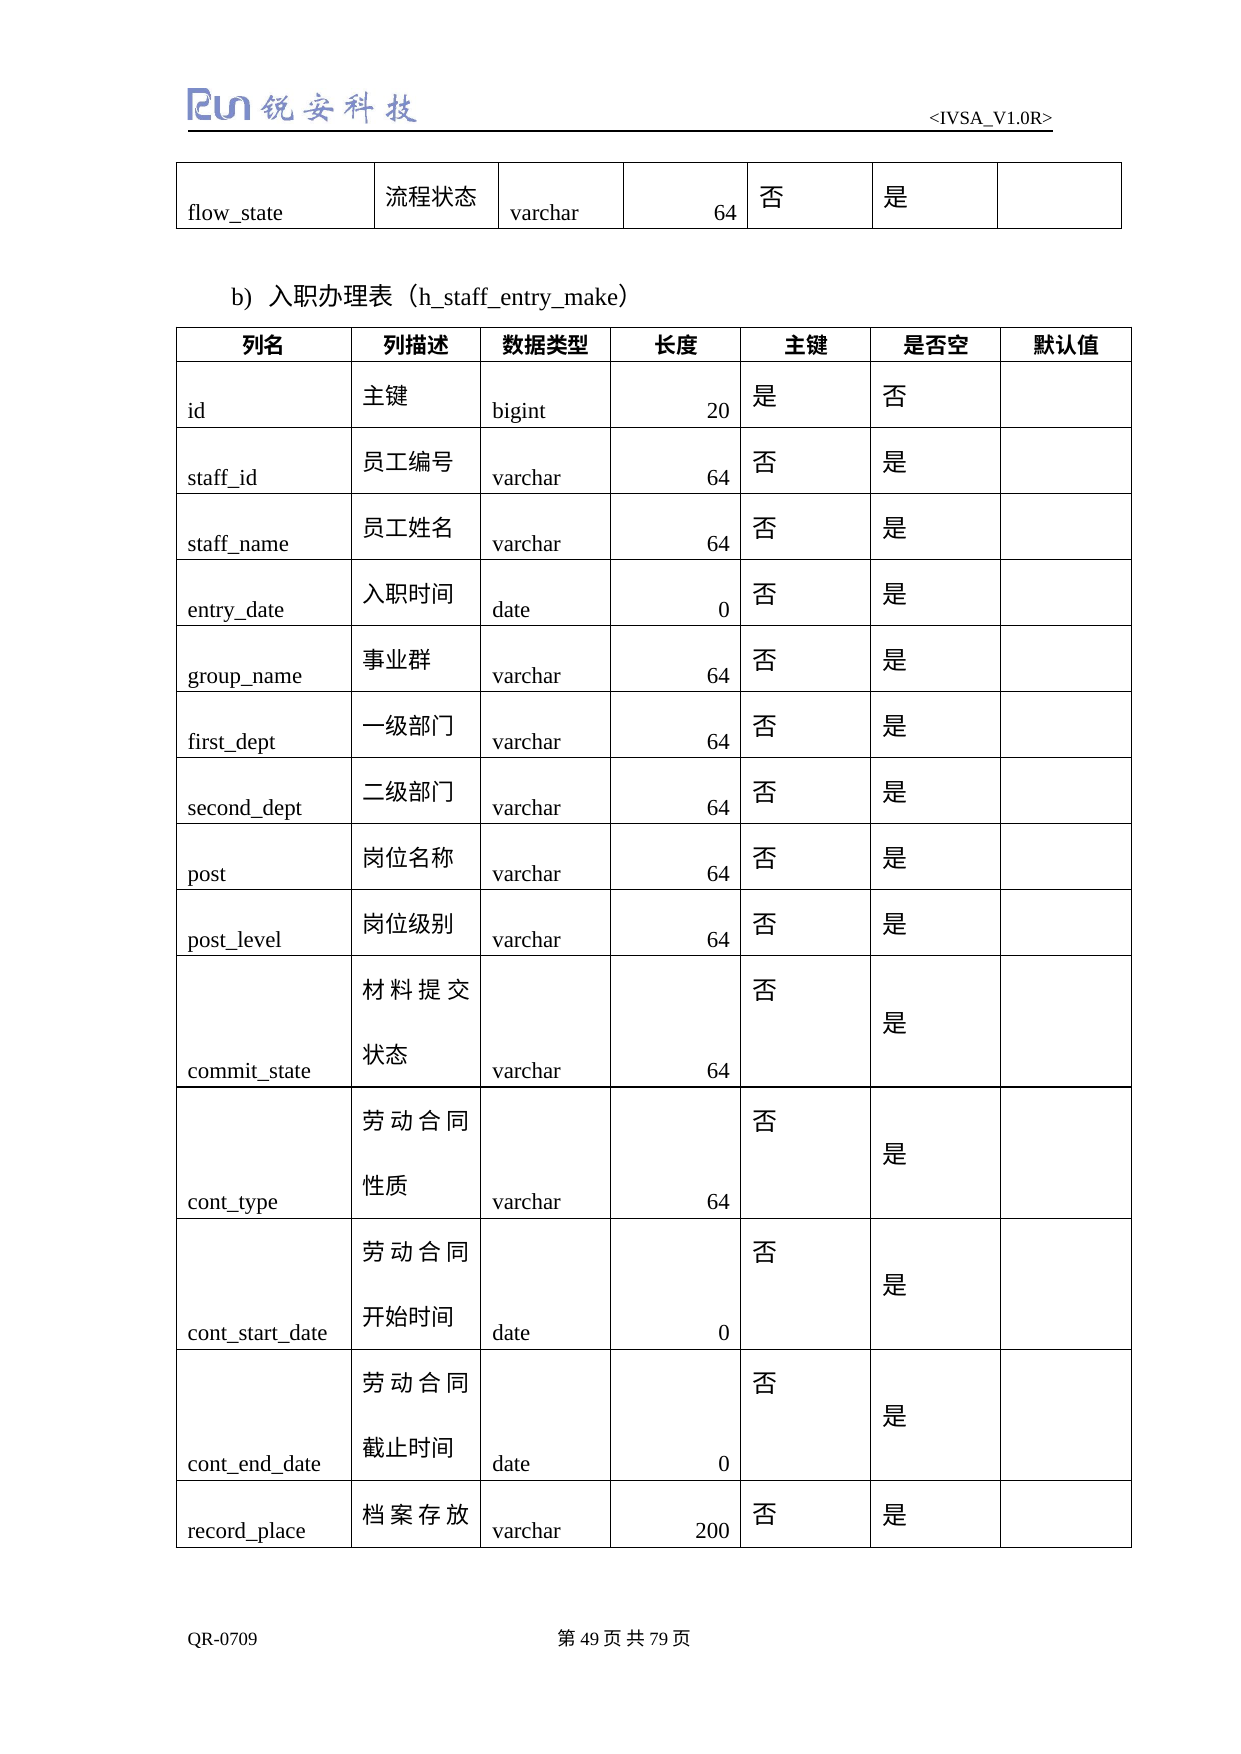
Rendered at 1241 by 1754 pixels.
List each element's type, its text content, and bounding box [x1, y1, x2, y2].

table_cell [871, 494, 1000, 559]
picture [187, 88, 417, 124]
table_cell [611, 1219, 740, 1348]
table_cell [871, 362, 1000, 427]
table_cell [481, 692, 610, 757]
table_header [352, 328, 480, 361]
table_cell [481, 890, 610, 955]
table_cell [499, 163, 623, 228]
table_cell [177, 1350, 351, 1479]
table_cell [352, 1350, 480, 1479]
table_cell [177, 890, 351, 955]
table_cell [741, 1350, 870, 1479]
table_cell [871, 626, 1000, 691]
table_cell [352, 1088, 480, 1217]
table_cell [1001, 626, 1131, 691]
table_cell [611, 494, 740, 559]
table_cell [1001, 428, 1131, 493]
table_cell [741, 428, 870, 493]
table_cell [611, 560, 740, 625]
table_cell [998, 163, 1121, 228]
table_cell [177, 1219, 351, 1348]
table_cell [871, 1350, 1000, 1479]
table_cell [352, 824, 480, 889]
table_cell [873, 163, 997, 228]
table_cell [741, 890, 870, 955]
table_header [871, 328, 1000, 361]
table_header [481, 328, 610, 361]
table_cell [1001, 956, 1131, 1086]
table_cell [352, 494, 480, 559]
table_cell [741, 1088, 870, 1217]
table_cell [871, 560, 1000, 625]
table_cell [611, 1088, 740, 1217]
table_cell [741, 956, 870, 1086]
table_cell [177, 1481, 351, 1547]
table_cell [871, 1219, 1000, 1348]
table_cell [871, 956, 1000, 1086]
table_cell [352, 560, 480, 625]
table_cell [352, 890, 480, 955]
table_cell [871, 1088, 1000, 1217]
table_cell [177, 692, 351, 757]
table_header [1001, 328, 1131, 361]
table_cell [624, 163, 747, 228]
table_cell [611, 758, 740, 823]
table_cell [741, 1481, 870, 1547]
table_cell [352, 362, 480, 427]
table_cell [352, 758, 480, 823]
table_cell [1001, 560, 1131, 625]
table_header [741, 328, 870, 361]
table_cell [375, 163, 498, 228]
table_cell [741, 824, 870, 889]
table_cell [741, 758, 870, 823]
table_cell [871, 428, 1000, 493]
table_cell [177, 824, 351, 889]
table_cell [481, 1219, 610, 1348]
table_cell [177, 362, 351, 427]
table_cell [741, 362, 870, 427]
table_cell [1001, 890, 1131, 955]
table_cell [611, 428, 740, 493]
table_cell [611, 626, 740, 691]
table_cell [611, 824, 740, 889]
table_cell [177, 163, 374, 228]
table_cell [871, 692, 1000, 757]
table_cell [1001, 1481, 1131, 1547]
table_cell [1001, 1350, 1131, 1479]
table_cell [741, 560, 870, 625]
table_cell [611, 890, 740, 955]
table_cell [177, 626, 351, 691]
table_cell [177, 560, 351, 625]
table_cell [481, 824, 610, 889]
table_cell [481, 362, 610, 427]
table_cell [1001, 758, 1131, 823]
list 入职办理表（h_staff_entry_make） [231, 262, 1053, 327]
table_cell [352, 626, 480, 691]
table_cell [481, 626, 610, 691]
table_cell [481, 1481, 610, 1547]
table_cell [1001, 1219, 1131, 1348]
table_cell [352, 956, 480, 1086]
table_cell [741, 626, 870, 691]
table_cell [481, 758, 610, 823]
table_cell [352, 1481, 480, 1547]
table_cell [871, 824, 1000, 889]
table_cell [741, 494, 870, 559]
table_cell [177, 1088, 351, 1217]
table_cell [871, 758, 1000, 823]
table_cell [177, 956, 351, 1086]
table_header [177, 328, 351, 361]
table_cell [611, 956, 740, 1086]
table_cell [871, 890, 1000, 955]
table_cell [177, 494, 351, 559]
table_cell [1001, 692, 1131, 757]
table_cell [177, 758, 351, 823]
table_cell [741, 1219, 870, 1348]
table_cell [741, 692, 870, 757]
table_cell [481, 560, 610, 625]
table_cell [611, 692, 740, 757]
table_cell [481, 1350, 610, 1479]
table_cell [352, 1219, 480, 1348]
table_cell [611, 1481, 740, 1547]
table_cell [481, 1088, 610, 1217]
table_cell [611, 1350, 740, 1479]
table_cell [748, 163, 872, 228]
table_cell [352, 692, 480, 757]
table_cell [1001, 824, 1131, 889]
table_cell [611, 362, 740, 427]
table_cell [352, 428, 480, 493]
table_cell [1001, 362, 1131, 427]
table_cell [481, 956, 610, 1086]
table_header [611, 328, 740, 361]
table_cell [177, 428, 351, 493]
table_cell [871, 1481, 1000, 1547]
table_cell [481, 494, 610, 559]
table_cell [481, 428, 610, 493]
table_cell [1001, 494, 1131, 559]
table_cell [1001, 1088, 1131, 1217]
